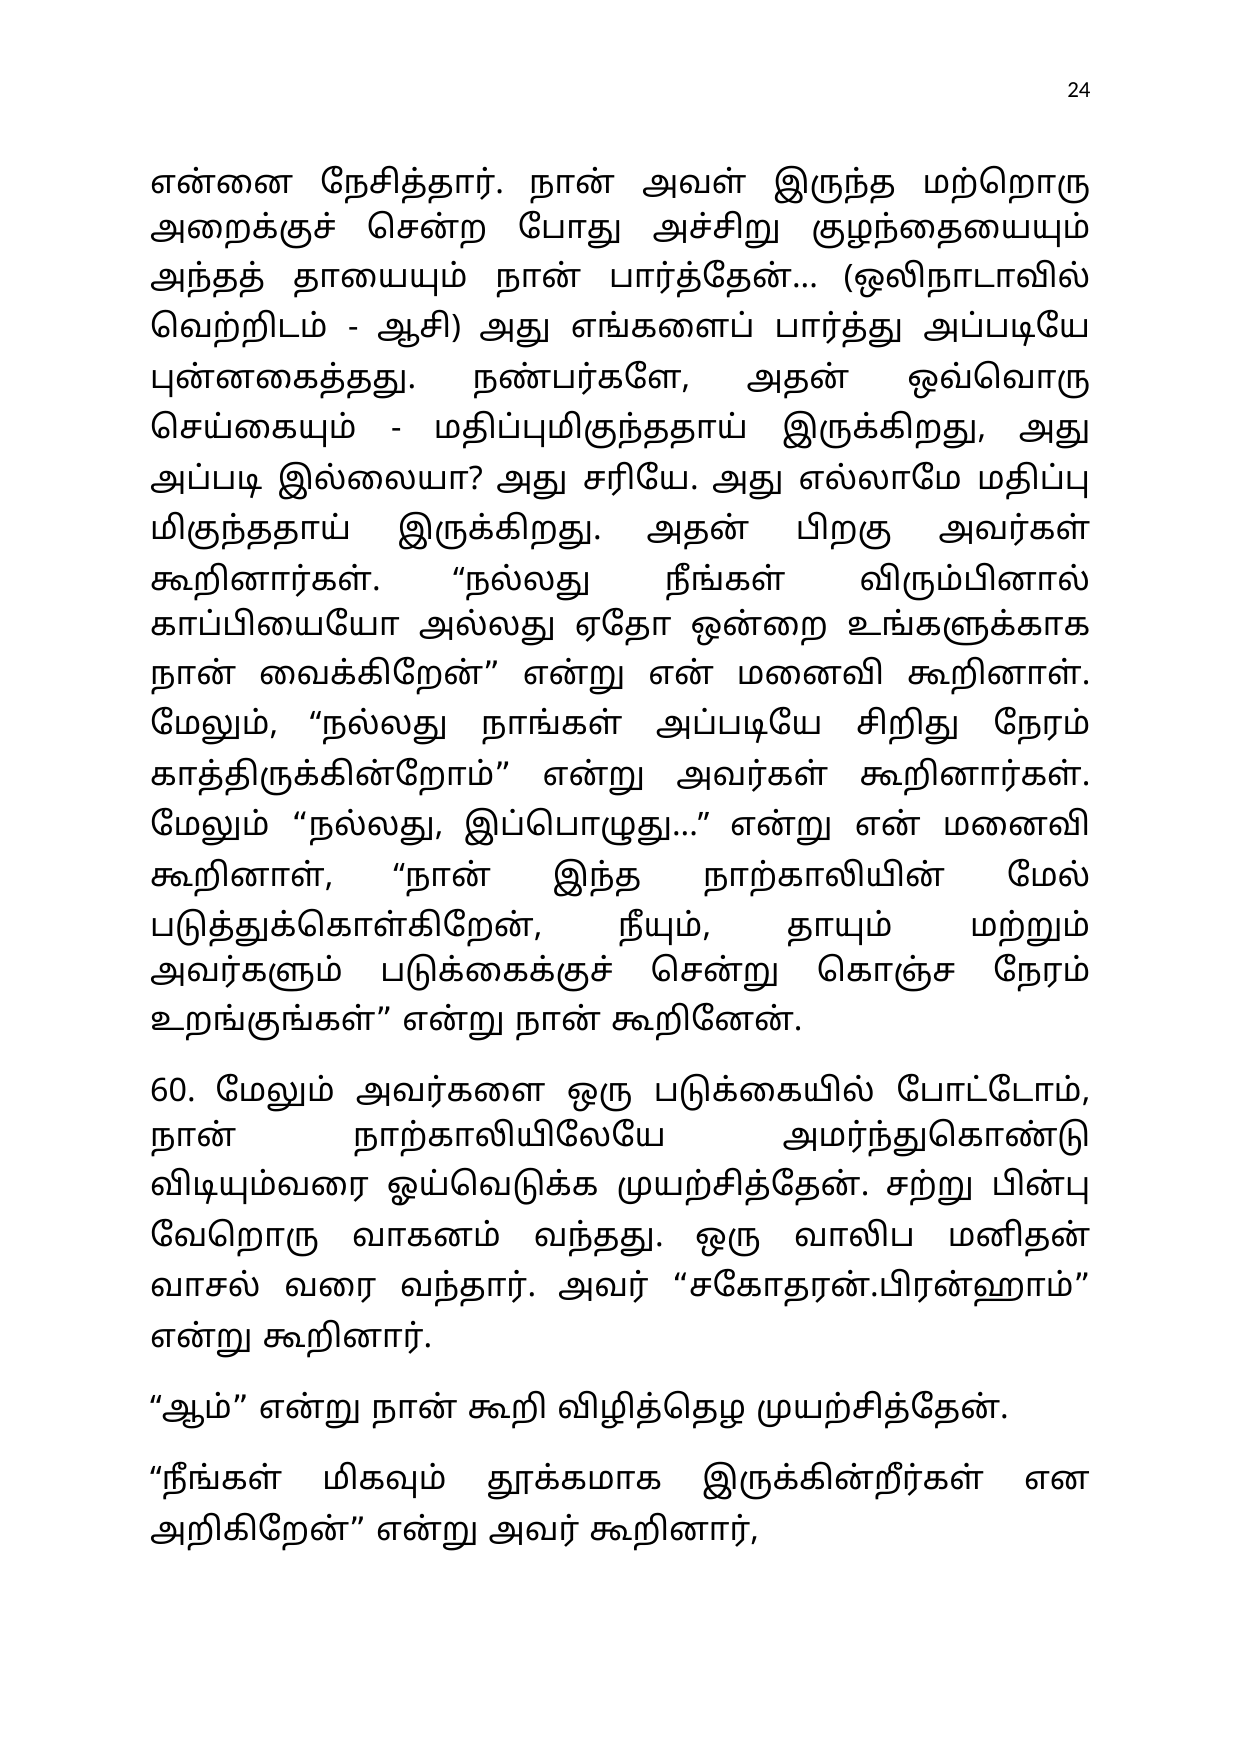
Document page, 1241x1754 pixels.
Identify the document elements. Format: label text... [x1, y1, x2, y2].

text “ஆம்” என்று நான் கூறி விழித்தெழ முயற்சித்தேன். [150, 1384, 1090, 1428]
text “நீங்கள் மிகவும் தூக்கமாக இருக்கின்றீர்கள் என அறிகிறேன்” என்று அவர் கூறினார், [150, 1455, 1090, 1550]
text 60. மேலும் அவர்களை ஒரு படுக்கையில் போட்டோம், நான் நாற்காலியிலேயே அமர்ந்துகொண்டு விடியும்வரை ஓய்வெடுக்க முயற்சித்தேன். சற்று பின்பு வேறொரு வாகனம் வந்தது. ஒரு வாலிப மனிதன் வாசல் வரை வந்தார். அவர் “சகோதரன்.பிரன்ஹாம்” என்று கூறினார். [150, 1067, 1090, 1357]
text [150, 159, 1090, 1040]
